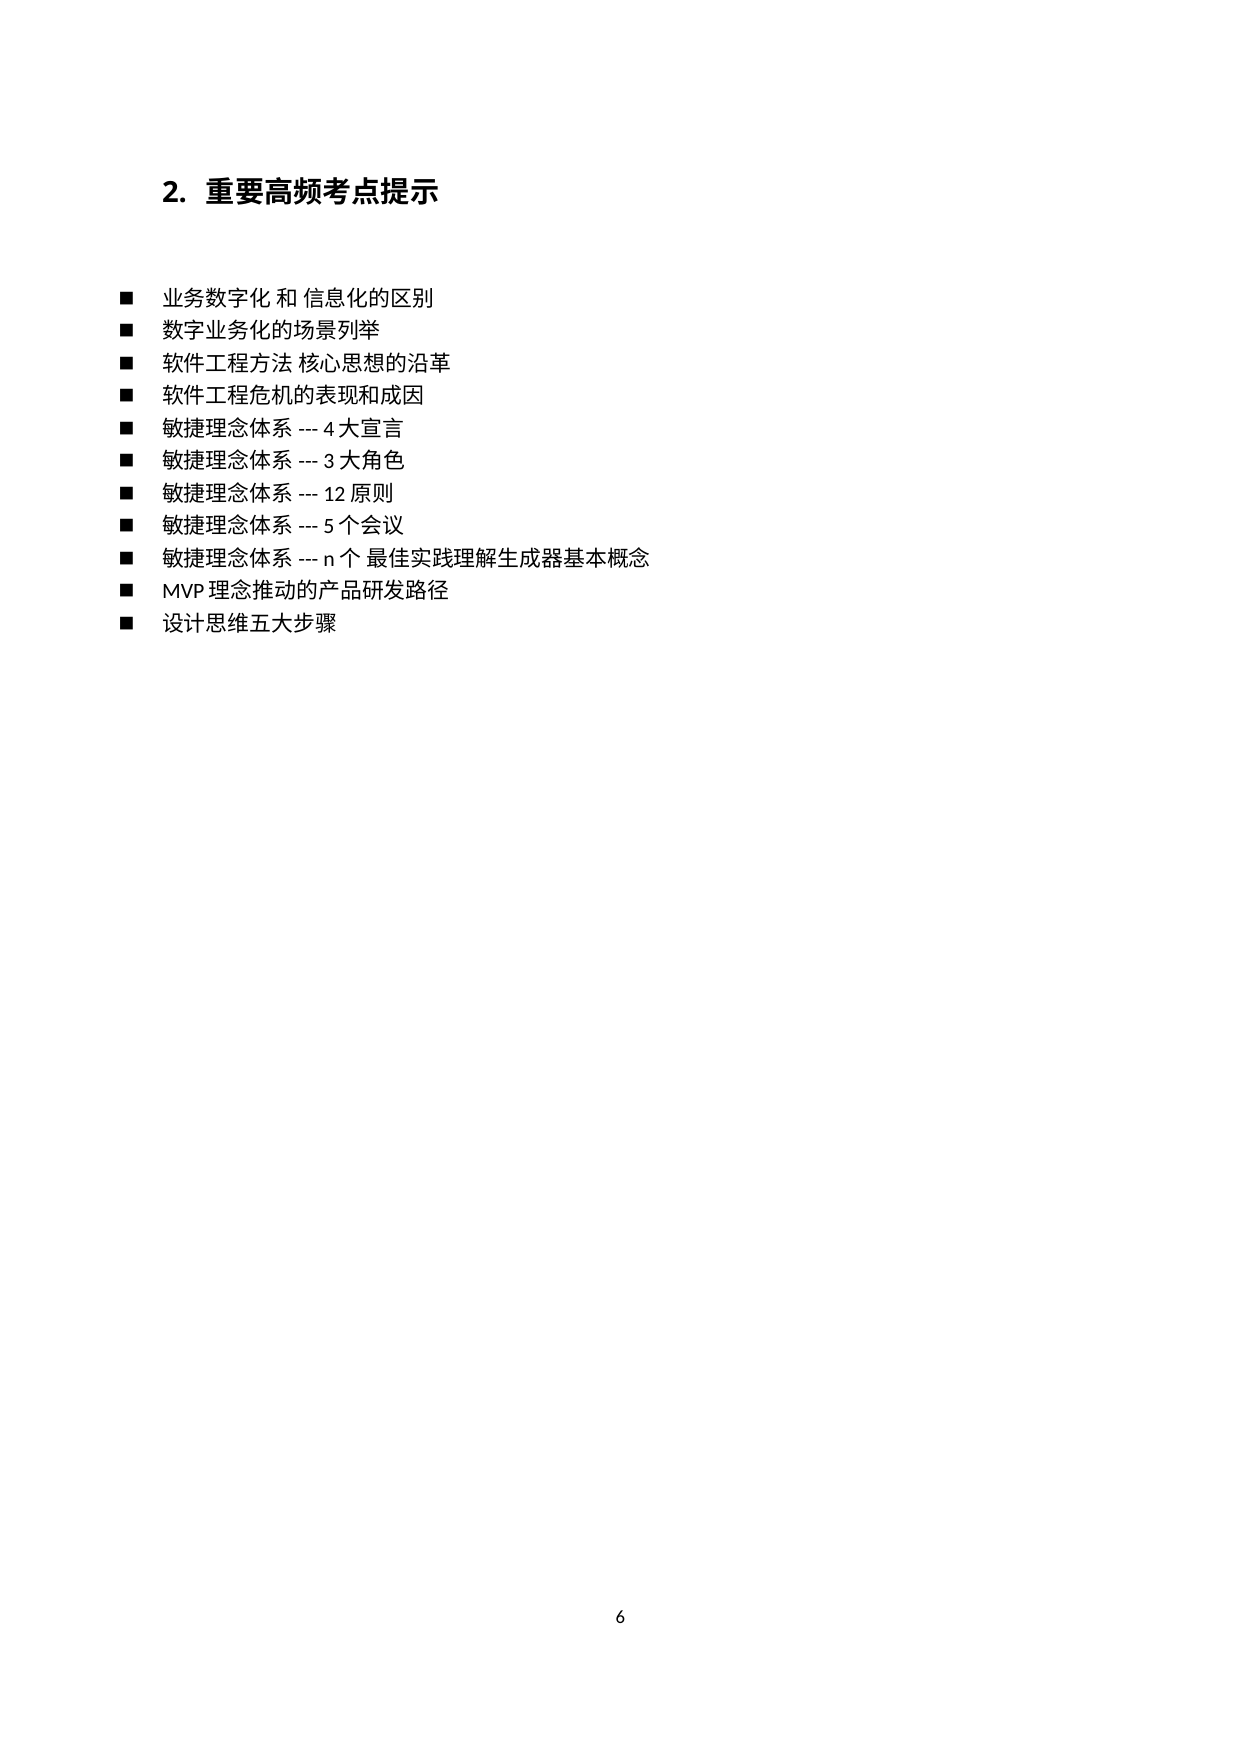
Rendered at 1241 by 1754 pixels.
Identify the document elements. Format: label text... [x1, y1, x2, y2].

list MVP理念推动的产品研发路径 [118, 573, 1122, 605]
list 软件工程方法 核心思想的沿革 [118, 345, 1122, 378]
list 敏捷理念体系 --- 12 原则 [118, 475, 1122, 508]
list 软件工程危机的表现和成因 [118, 378, 1122, 410]
list 设计思维五大步骤 [118, 605, 1122, 638]
list 数字业务化的场景列举 [118, 313, 1122, 345]
subtitle 重要高频考点提示 [162, 157, 1122, 222]
list 敏捷理念体系 --- 3 大角色 [118, 443, 1122, 475]
list 敏捷理念体系 --- n 个 最佳实践理解生成器基本概念 [118, 540, 1122, 573]
list 敏捷理念体系 --- 4大宣言 [118, 410, 1122, 443]
list 业务数字化 和 信息化的区别 [118, 280, 1122, 313]
list 敏捷理念体系 --- 5个会议 [118, 508, 1122, 540]
